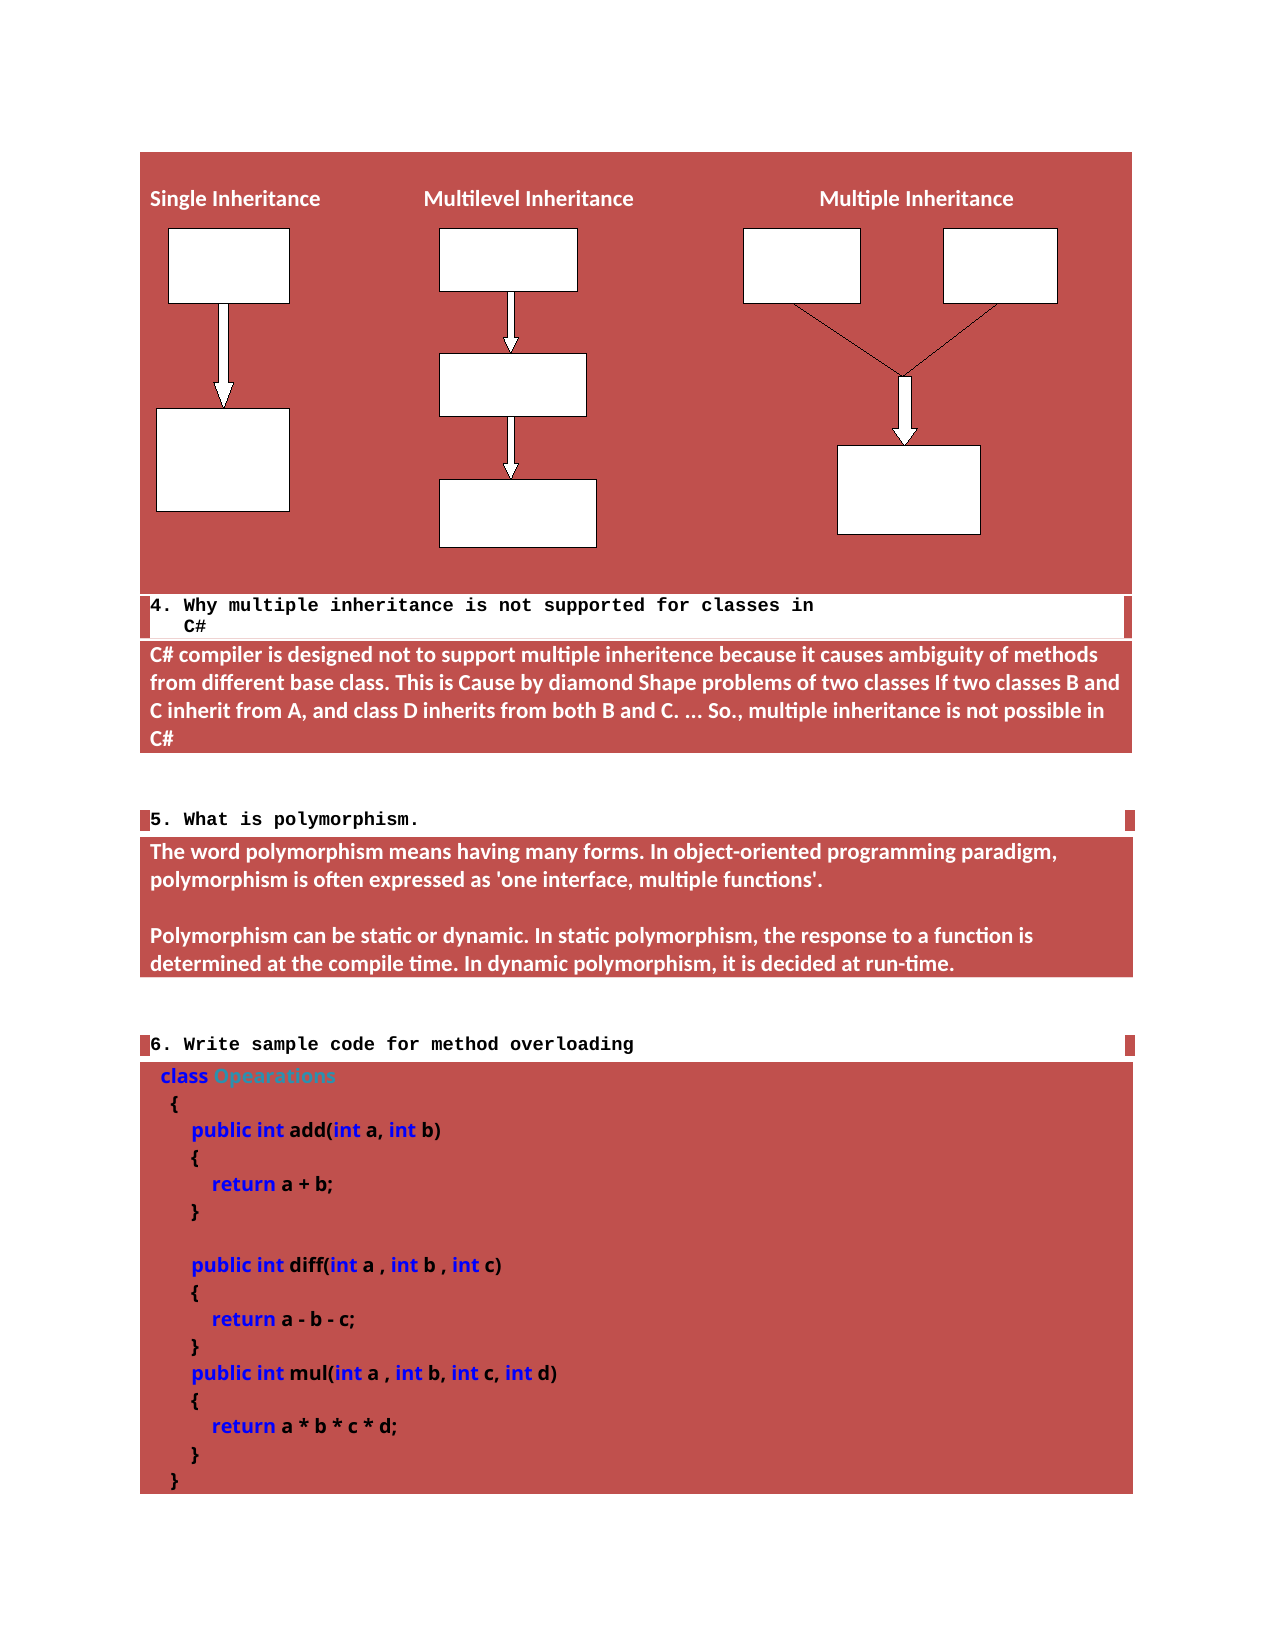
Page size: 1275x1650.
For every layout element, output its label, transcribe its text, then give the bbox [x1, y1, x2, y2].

table_cell C# compiler is designed not to support multiple inheritence because it causes ambiguity of methods from different base class. This is Cause by diamond Shape problems of two classes If two classes B and C inherit from A, and class D inherits from both B and C. ... So., multiple inheritance is not possible in C# [140, 641, 1132, 753]
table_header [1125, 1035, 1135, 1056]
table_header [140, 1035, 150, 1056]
table_cell The word polymorphism means having many forms. In object-oriented programming paradigm, polymorphism is often expressed as 'one interface, multiple functions'. Polymorphism can be static or dynamic. In static polymorphism, the response to a function is determined at the compile time. In dynamic polymorphism, it is decided at run-time. [140, 837, 1133, 977]
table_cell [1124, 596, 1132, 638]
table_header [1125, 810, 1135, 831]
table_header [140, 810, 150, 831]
table_cell Single Inheritance Multilevel Inheritance Multiple Inheritance [140, 152, 1132, 594]
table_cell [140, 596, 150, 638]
table_cell class Opearations { public int add(int a, int b) { return a + b; } public int diff(int a , int b , int c) { return a - b - c; } public int mul(int a , int b, int c, int d) { return a * b * c * d; } } [140, 1062, 1133, 1494]
